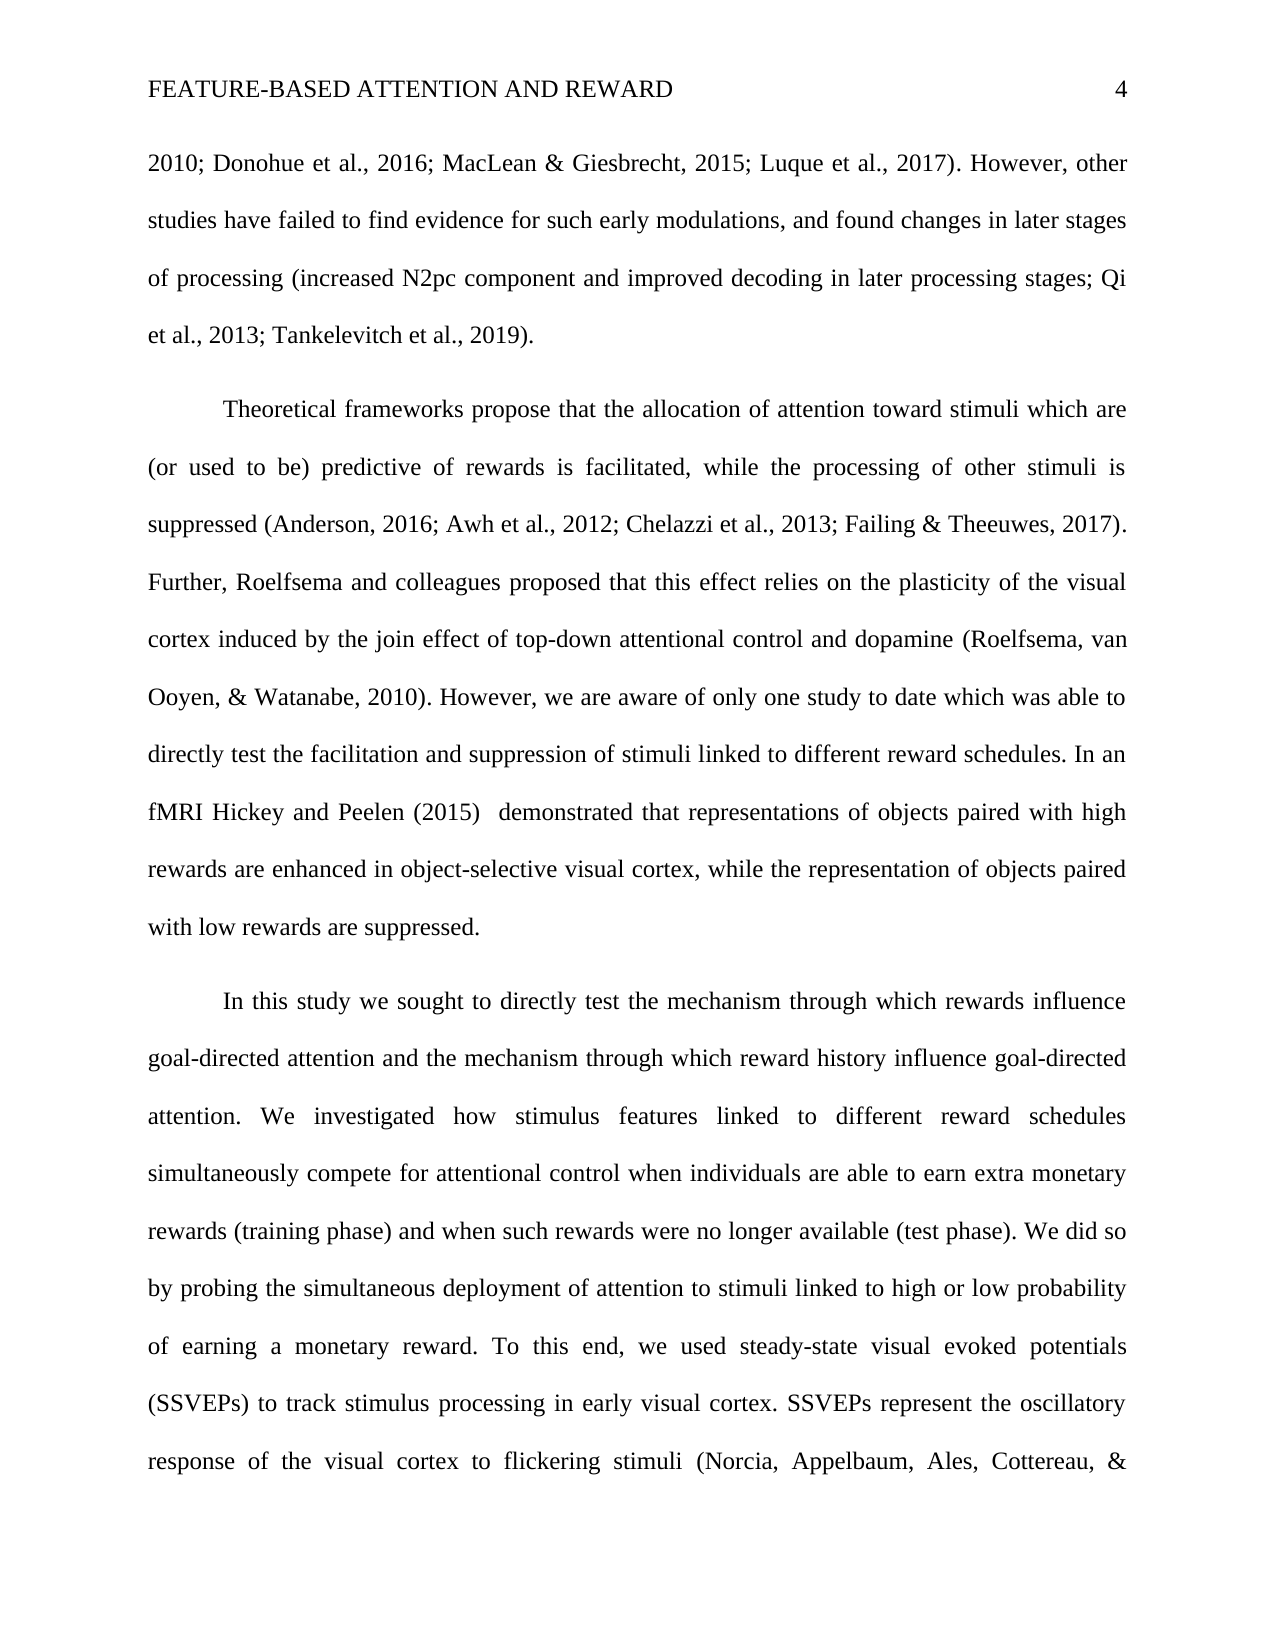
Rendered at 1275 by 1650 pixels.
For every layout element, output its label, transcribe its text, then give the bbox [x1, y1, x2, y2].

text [148, 148, 1127, 349]
text Theoretical frameworks propose that the allocation of attention toward stimuli which are (or used to be) predictive of rewards is facilitated, while the processing of other stimuli is suppressed (Anderson, 2016; Awh et al., 2012; Chelazzi et al., 2013; Failing & Theeuwes, 2017). Further, Roelfsema and colleagues proposed that this effect relies on the plasticity of the visual cortex induced by the join effect of top-down attentional control and dopamine (Roelfsema, van Ooyen, & Watanabe, 2010). However, we are aware of only one study to date which was able to directly test the facilitation and suppression of stimuli linked to different reward schedules. In an fMRI Hickey and Peelen (2015) demonstrated that representations of objects paired with high rewards are enhanced in object-selective visual cortex, while the representation of objects paired with low rewards are suppressed. [148, 394, 1127, 941]
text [148, 986, 1127, 1475]
